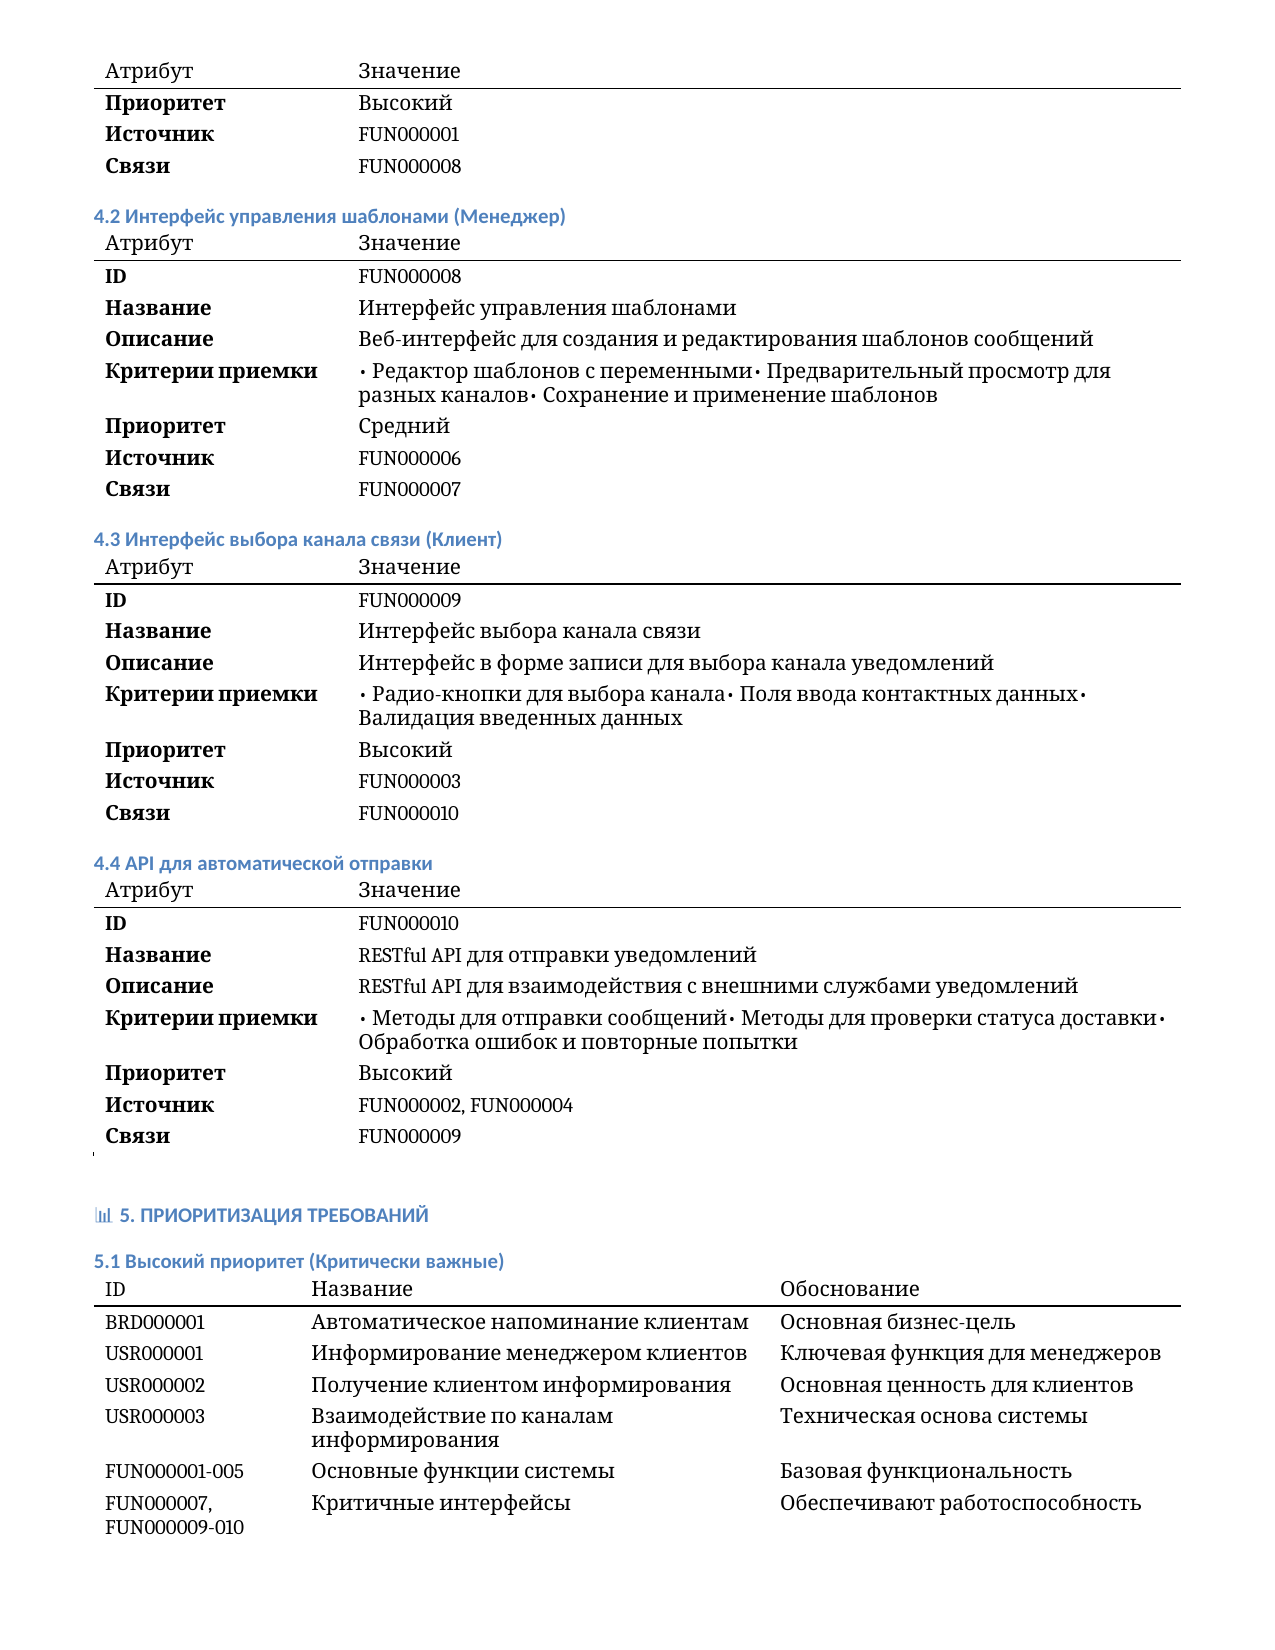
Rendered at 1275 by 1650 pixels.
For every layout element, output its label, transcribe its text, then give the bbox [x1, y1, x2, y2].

table_cell Приоритет [94, 735, 347, 766]
table_cell Источник [94, 443, 347, 474]
subtitle 4.2 Интерфейс управления шаблонами (Менеджер) [94, 203, 1181, 228]
table_cell FUN000009 [347, 1121, 1181, 1152]
table_cell Критерии приемки [94, 679, 347, 734]
table_cell FUN000010 [347, 798, 1181, 829]
subtitle 4.4 API для автоматической отправки [94, 850, 1181, 875]
table_header ID [94, 1274, 300, 1305]
subtitle 📊 5. ПРИОРИТИЗАЦИЯ ТРЕБОВАНИЙ [94, 1202, 1181, 1227]
table_cell Интерфейс выбора канала связи [347, 616, 1181, 648]
table_cell Описание [94, 971, 347, 1003]
table_cell Автоматическое напоминание клиентам [300, 1307, 769, 1338]
table_cell Название [94, 293, 347, 324]
table_cell Высокий [347, 735, 1181, 766]
table_cell FUN000008 [347, 261, 1181, 293]
table_cell Описание [94, 648, 347, 679]
table_cell Источник [94, 1090, 347, 1121]
table_cell Информирование менеджером клиентов [300, 1338, 769, 1369]
table_cell Связи [94, 1121, 347, 1152]
table_cell ID [94, 585, 347, 616]
table_cell Приоритет [94, 411, 347, 443]
table_cell Высокий [347, 89, 1181, 119]
table_cell Получение клиентом информирования [300, 1370, 769, 1401]
table_cell RESTful API для взаимодействия с внешними службами уведомлений [347, 971, 1181, 1003]
table_cell Обеспечивают работоспособность [769, 1488, 1181, 1543]
table_header Атрибут [94, 228, 347, 260]
table_cell Связи [94, 151, 347, 182]
table_cell Основная ценность для клиентов [769, 1370, 1181, 1401]
table_cell Основная бизнес-цель [769, 1307, 1181, 1338]
table_cell Источник [94, 766, 347, 797]
table_cell FUN000003 [347, 766, 1181, 797]
table_cell Техническая основа системы [769, 1401, 1181, 1456]
table_cell ID [94, 261, 347, 293]
table_cell Основные функции системы [300, 1456, 769, 1488]
table_cell Название [94, 940, 347, 971]
table_cell Связи [94, 474, 347, 506]
table_header Атрибут [94, 552, 347, 583]
table_cell Источник [94, 119, 347, 151]
table_cell FUN000006 [347, 443, 1181, 474]
table_cell • Радио-кнопки для выбора канала• Поля ввода контактных данных• Валидация введенных данных [347, 679, 1181, 734]
table_cell Критерии приемки [94, 356, 347, 411]
table_cell BRD000001 [94, 1307, 300, 1338]
table_cell • Методы для отправки сообщений• Методы для проверки статуса доставки• Обработка ошибок и повторные попытки [347, 1003, 1181, 1058]
table_cell USR000002 [94, 1370, 300, 1401]
table_header Обоснование [769, 1274, 1181, 1305]
table_header Значение [347, 552, 1181, 583]
table_cell FUN000001 [347, 119, 1181, 151]
table_cell • Редактор шаблонов с переменными• Предварительный просмотр для разных каналов• Сохранение и применение шаблонов [347, 356, 1181, 411]
table_cell Базовая функциональность [769, 1456, 1181, 1488]
subtitle 4.3 Интерфейс выбора канала связи (Клиент) [94, 526, 1181, 552]
table_cell Ключевая функция для менеджеров [769, 1338, 1181, 1369]
table_cell Интерфейс управления шаблонами [347, 293, 1181, 324]
table_header Атрибут [94, 56, 347, 88]
table_cell Веб-интерфейс для создания и редактирования шаблонов сообщений [347, 324, 1181, 356]
table_cell FUN000007, FUN000009-010 [94, 1488, 300, 1543]
table_header Значение [347, 56, 1181, 88]
table_cell USR000001 [94, 1338, 300, 1369]
table_header Значение [347, 228, 1181, 260]
table_header Значение [347, 875, 1181, 907]
table_cell Интерфейс в форме записи для выбора канала уведомлений [347, 648, 1181, 679]
table_cell Описание [94, 324, 347, 356]
table_cell Средний [347, 411, 1181, 443]
table_cell FUN000001-005 [94, 1456, 300, 1488]
table_cell Взаимодействие по каналам информирования [300, 1401, 769, 1456]
table_cell FUN000007 [347, 474, 1181, 506]
table_cell Критичные интерфейсы [300, 1488, 769, 1543]
table_header Атрибут [94, 875, 347, 907]
subtitle 5.1 Высокий приоритет (Критически важные) [94, 1248, 1181, 1274]
table_header Название [300, 1274, 769, 1305]
table_cell FUN000010 [347, 908, 1181, 940]
table_cell Название [94, 616, 347, 648]
table_cell Приоритет [94, 1058, 347, 1089]
table_cell Связи [94, 798, 347, 829]
table_cell FUN000008 [347, 151, 1181, 182]
table_cell FUN000002, FUN000004 [347, 1090, 1181, 1121]
table_cell Высокий [347, 1058, 1181, 1089]
table_cell ID [94, 908, 347, 940]
table_cell Критерии приемки [94, 1003, 347, 1058]
table_cell Приоритет [94, 89, 347, 119]
table_cell RESTful API для отправки уведомлений [347, 940, 1181, 971]
table_cell USR000003 [94, 1401, 300, 1456]
table_cell FUN000009 [347, 585, 1181, 616]
